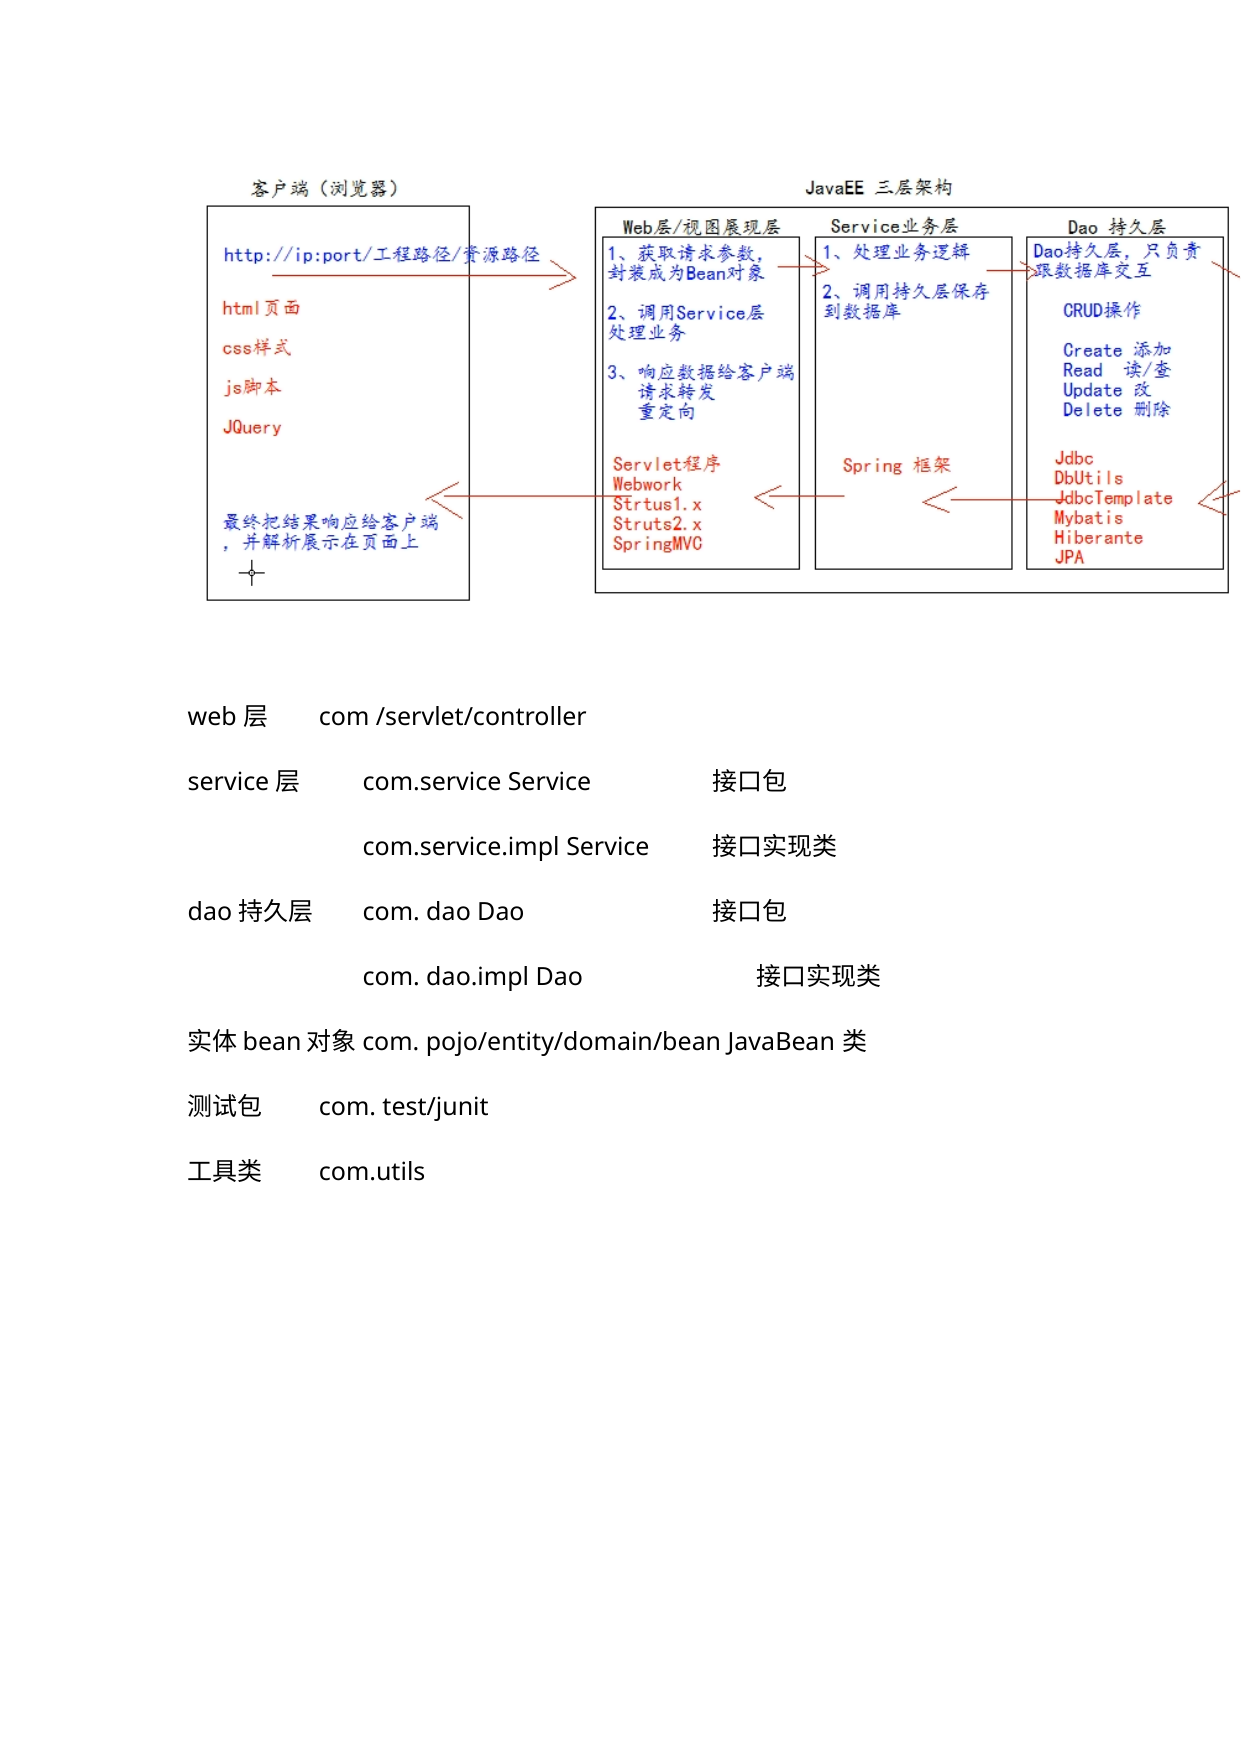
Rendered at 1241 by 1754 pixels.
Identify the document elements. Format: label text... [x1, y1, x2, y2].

picture [187, 162, 1241, 617]
text 工具类 com.utils [187, 1137, 1053, 1202]
text web 层 com /servlet/controller [187, 682, 1053, 747]
text 实体bean对象 com. pojo/entity/domain/bean JavaBean 类 [187, 1007, 1053, 1072]
text service 层 com.service Service 接口包 [187, 747, 1053, 812]
text dao 持久层 com. dao Dao 接口包 [187, 877, 1053, 942]
text com.service.impl Service 接口实现类 [319, 812, 1053, 877]
text com. dao.impl Dao 接口实现类 [312, 942, 1053, 1007]
text 测试包 com. test/junit [187, 1072, 1053, 1137]
